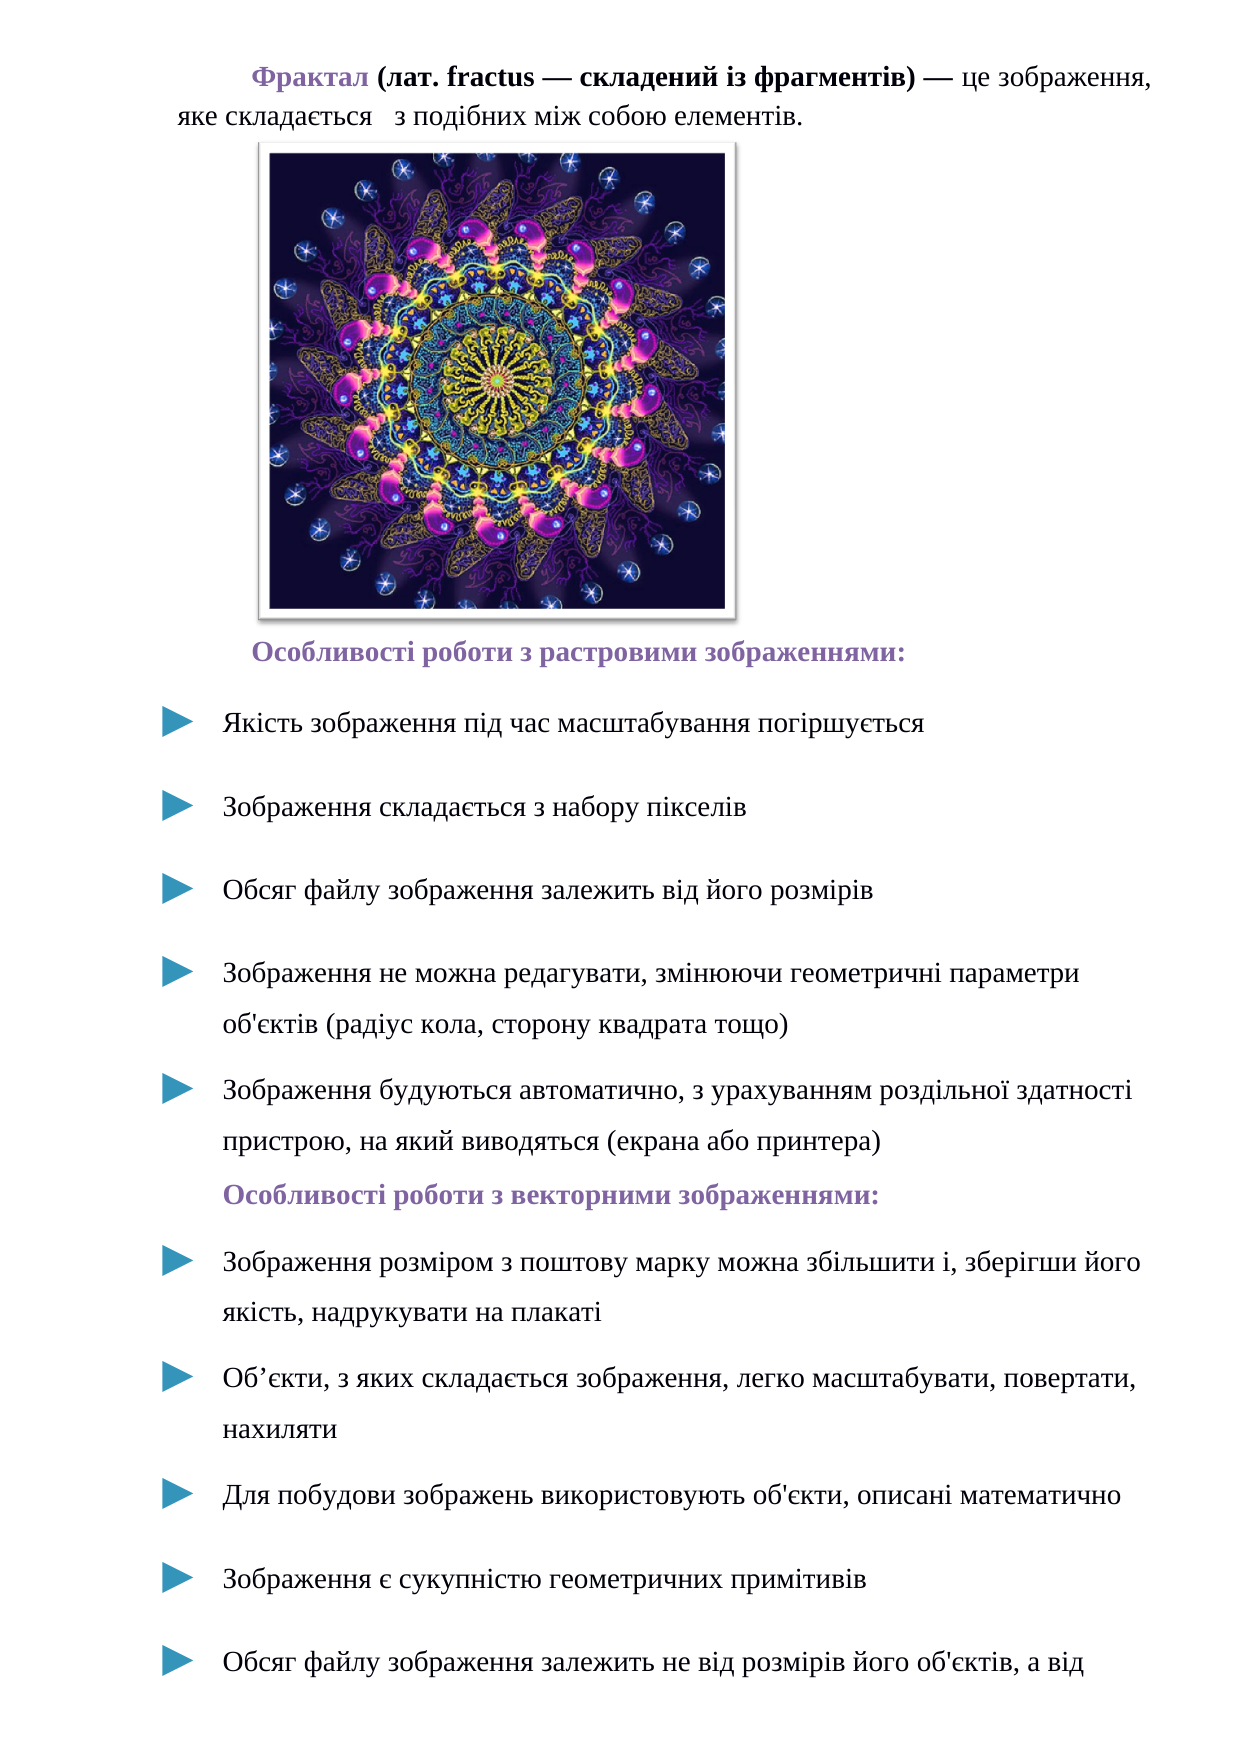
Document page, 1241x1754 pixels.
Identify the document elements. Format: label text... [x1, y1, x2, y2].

list Якість зображення під час масштабування погіршується [193, 673, 1152, 756]
list Для побудови зображень використовують об'єкти, описані математично [193, 1445, 1152, 1528]
list Зображення не можна редагувати, змінюючи геометричні параметри об'єктів (радіус кола, сторону квадрата тощо) [193, 923, 1152, 1040]
list Зображення будуються автоматично, з урахуванням роздільної здатності пристрою, на який виводяться (екрана або принтера) [193, 1040, 1152, 1157]
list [193, 1611, 1152, 1695]
list Об’єкти, з яких складається зображення, легко масштабувати, повертати, нахиляти [193, 1328, 1152, 1445]
text Особливості роботи з векторними зображеннями: [222, 1177, 1152, 1211]
list Зображення складається з набору пікселів [193, 756, 1152, 839]
list Зображення розміром з поштову марку можна збільшити і, зберігши його якість, надрукувати на плакаті [193, 1211, 1152, 1328]
list Зображення є сукупністю геометричних примітивів [193, 1528, 1152, 1611]
text Фрактал (лат. frасtus — складений із фрагментів) — це зображення, яке складається з подібних між собою елементів. [177, 59, 1152, 131]
picture [251, 136, 745, 631]
list Обсяг файлу зображення залежить від його розмірів [193, 839, 1152, 923]
text Особливості роботи з растровими зображеннями: [177, 634, 1152, 668]
